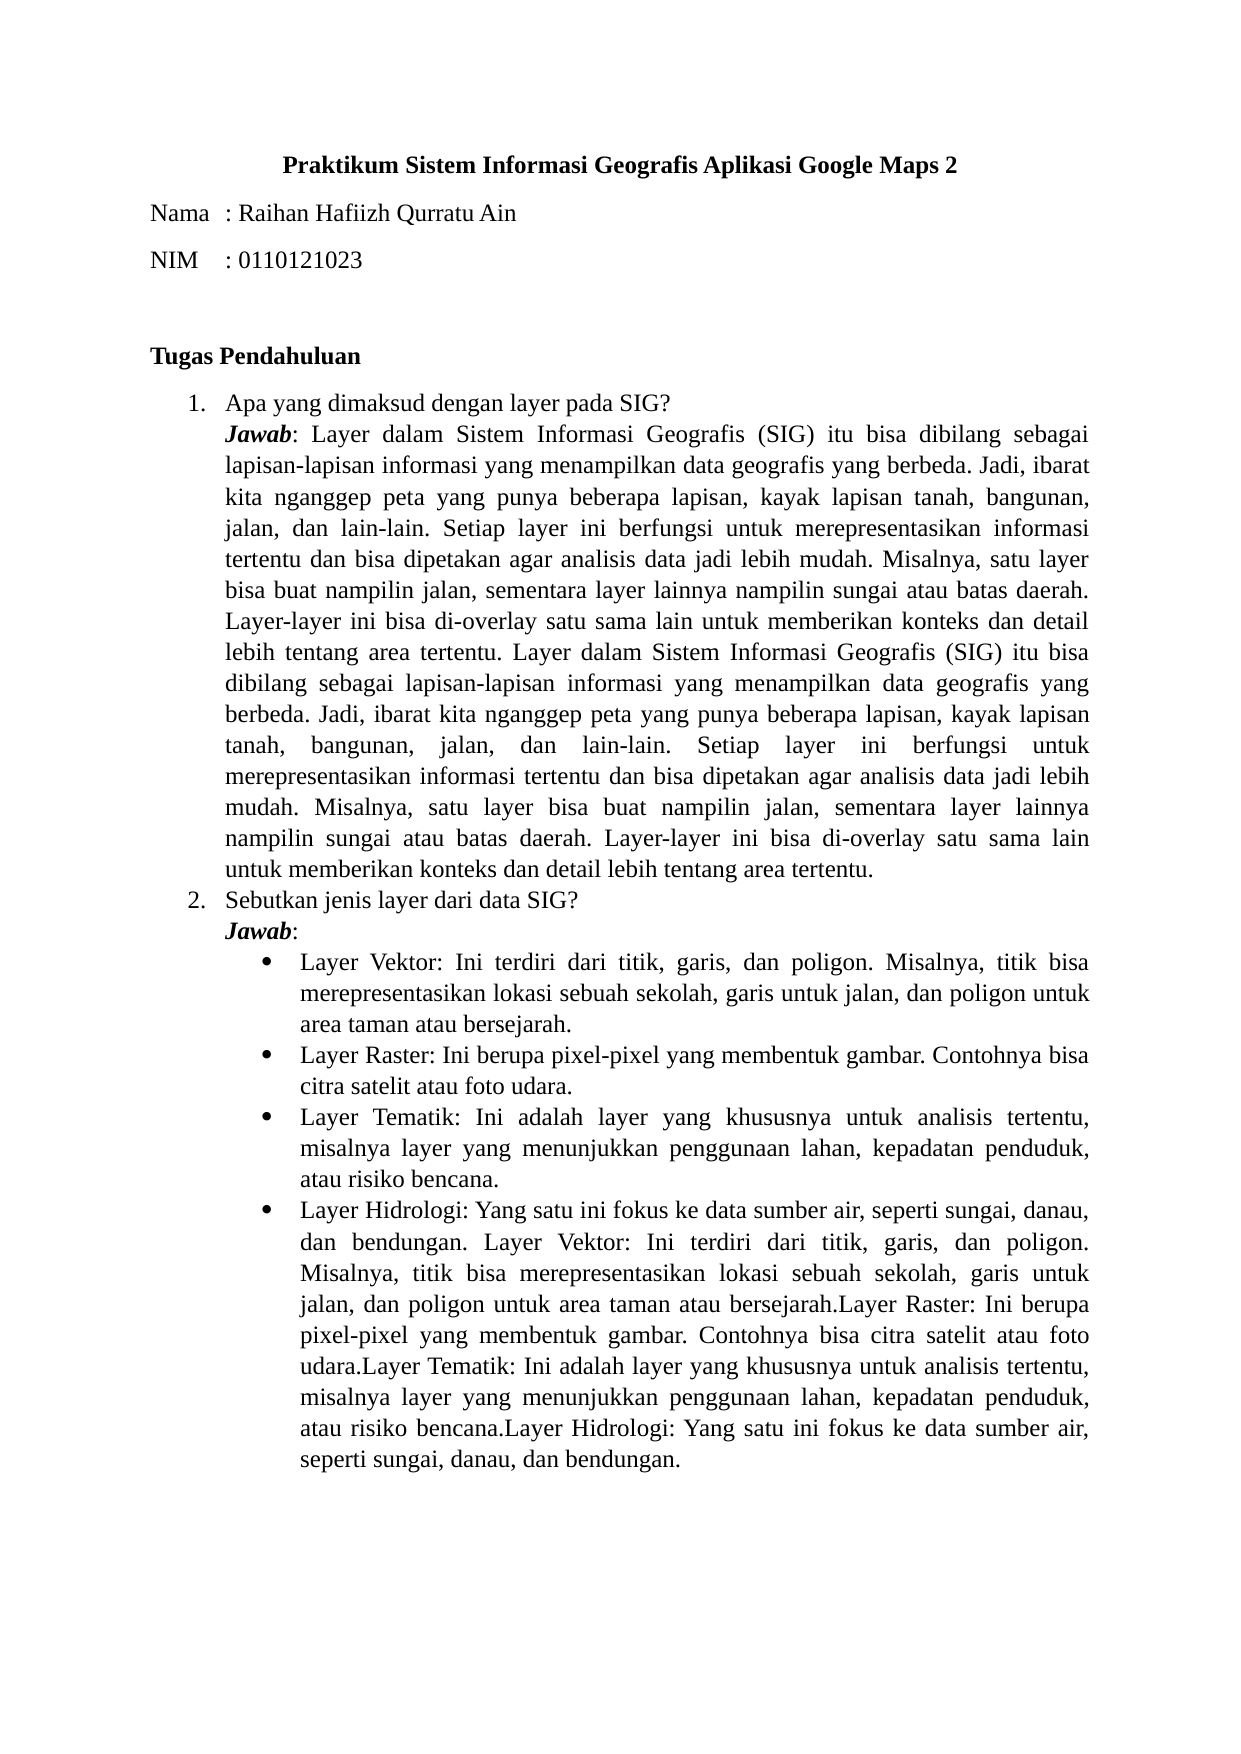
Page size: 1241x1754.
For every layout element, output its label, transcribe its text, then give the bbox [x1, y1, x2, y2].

text Tugas Pendahuluan [150, 341, 1090, 369]
list Layer Tematik: Ini adalah layer yang khususnya untuk analisis tertentu, misalnya layer yang menunjukkan penggunaan lahan, kepadatan penduduk, atau risiko bencana. [262, 1102, 1090, 1193]
text Nama : Raihan Hafiizh Qurratu Ain [150, 198, 1090, 226]
list Layer Raster: Ini berupa pixel-pixel yang membentuk gambar. Contohnya bisa citra satelit atau foto udara. [262, 1040, 1090, 1100]
list Jawab: [225, 916, 1090, 945]
list Layer Vektor: Ini terdiri dari titik, garis, dan poligon. Misalnya, titik bisa merepresentasikan lokasi sebuah sekolah, garis untuk jalan, dan poligon untuk area taman atau bersejarah. [262, 947, 1090, 1038]
list Jawab: Layer dalam Sistem Informasi Geografis (SIG) itu bisa dibilang sebagai lapisan-lapisan informasi yang menampilkan data geografis yang berbeda. Jadi, ibarat kita nganggep peta yang punya beberapa lapisan, kayak lapisan tanah, bangunan, jalan, dan lain-lain. Setiap layer ini berfungsi untuk merepresentasikan informasi tertentu dan bisa dipetakan agar analisis data jadi lebih mudah. Misalnya, satu layer bisa buat nampilin jalan, sementara layer lainnya nampilin sungai atau batas daerah. Layer-layer ini bisa di-overlay satu sama lain untuk memberikan konteks dan detail lebih tentang area tertentu. Layer dalam Sistem Informasi Geografis (SIG) itu bisa dibilang sebagai lapisan-lapisan informasi yang menampilkan data geografis yang berbeda. Jadi, ibarat kita nganggep peta yang punya beberapa lapisan, kayak lapisan tanah, bangunan, jalan, dan lain-lain. Setiap layer ini berfungsi untuk merepresentasikan informasi tertentu dan bisa dipetakan agar analisis data jadi lebih mudah. Misalnya, satu layer bisa buat nampilin jalan, sementara layer lainnya nampilin sungai atau batas daerah. Layer-layer ini bisa di-overlay satu sama lain untuk memberikan konteks dan detail lebih tentang area tertentu. [225, 419, 1090, 883]
text Praktikum Sistem Informasi Geografis Aplikasi Google Maps 2 [150, 150, 1090, 179]
list Layer Hidrologi: Yang satu ini fokus ke data sumber air, seperti sungai, danau, dan bendungan. Layer Vektor: Ini terdiri dari titik, garis, dan poligon. Misalnya, titik bisa merepresentasikan lokasi sebuah sekolah, garis untuk jalan, dan poligon untuk area taman atau bersejarah.Layer Raster: Ini berupa pixel-pixel yang membentuk gambar. Contohnya bisa citra satelit atau foto udara.Layer Tematik: Ini adalah layer yang khususnya untuk analisis tertentu, misalnya layer yang menunjukkan penggunaan lahan, kepadatan penduduk, atau risiko bencana.Layer Hidrologi: Yang satu ini fokus ke data sumber air, seperti sungai, danau, dan bendungan. [262, 1196, 1090, 1473]
text NIM : 0110121023 [150, 245, 1090, 274]
list Apa yang dimaksud dengan layer pada SIG? [187, 388, 1090, 417]
list Sebutkan jenis layer dari data SIG? [187, 885, 1090, 914]
